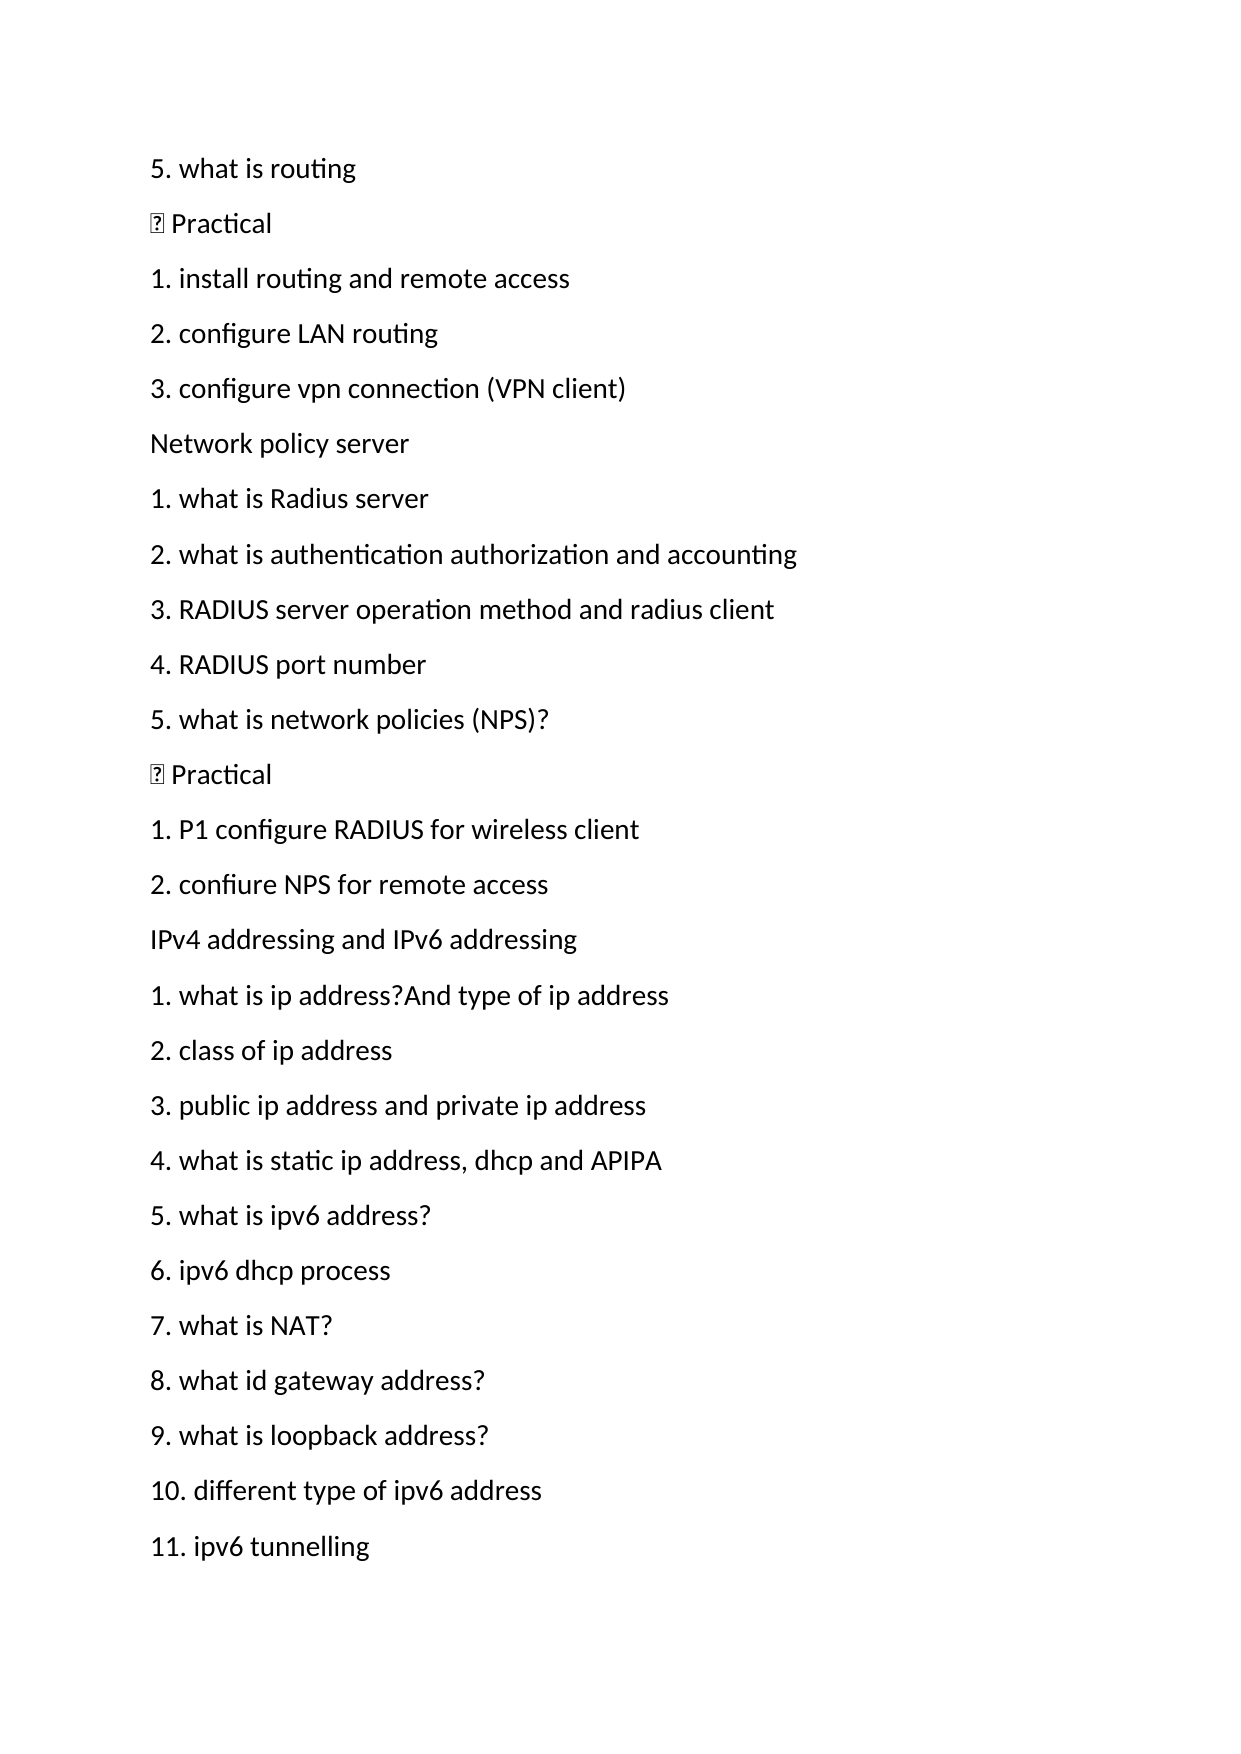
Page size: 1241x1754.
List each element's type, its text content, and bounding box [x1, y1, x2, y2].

text IPv4 addressing and IPv6 addressing [150, 921, 1090, 957]
text  Practical [150, 756, 1090, 792]
text 2. confiure NPS for remote access [150, 866, 1090, 902]
text 1. what is Radius server [150, 481, 1090, 516]
text 5. what is network policies (NPS)? [150, 701, 1090, 737]
text 4. what is static ip address, dhcp and APIPA [150, 1142, 1090, 1177]
text 4. RADIUS port number [150, 646, 1090, 682]
text 9. what is loopback address? [150, 1417, 1090, 1453]
text  Practical [150, 205, 1090, 241]
text 1. install routing and remote access [150, 260, 1090, 296]
text 6. ipv6 dhcp process [150, 1252, 1090, 1288]
text 8. what id gateway address? [150, 1362, 1090, 1398]
text Network policy server [150, 426, 1090, 461]
text 3. public ip address and private ip address [150, 1087, 1090, 1122]
text 1. P1 configure RADIUS for wireless client [150, 811, 1090, 847]
text 3. configure vpn connection (VPN client) [150, 370, 1090, 406]
text 1. what is ip address?And type of ip address [150, 977, 1090, 1012]
text 10. different type of ipv6 address [150, 1472, 1090, 1508]
text 3. RADIUS server operation method and radius client [150, 591, 1090, 626]
text 7. what is NAT? [150, 1307, 1090, 1343]
text 11. ipv6 tunnelling [150, 1528, 1090, 1563]
text 5. what is ipv6 address? [150, 1197, 1090, 1233]
text 2. class of ip address [150, 1032, 1090, 1067]
text 2. what is authentication authorization and accounting [150, 536, 1090, 571]
text 5. what is routing [150, 150, 1090, 186]
text 2. configure LAN routing [150, 315, 1090, 351]
